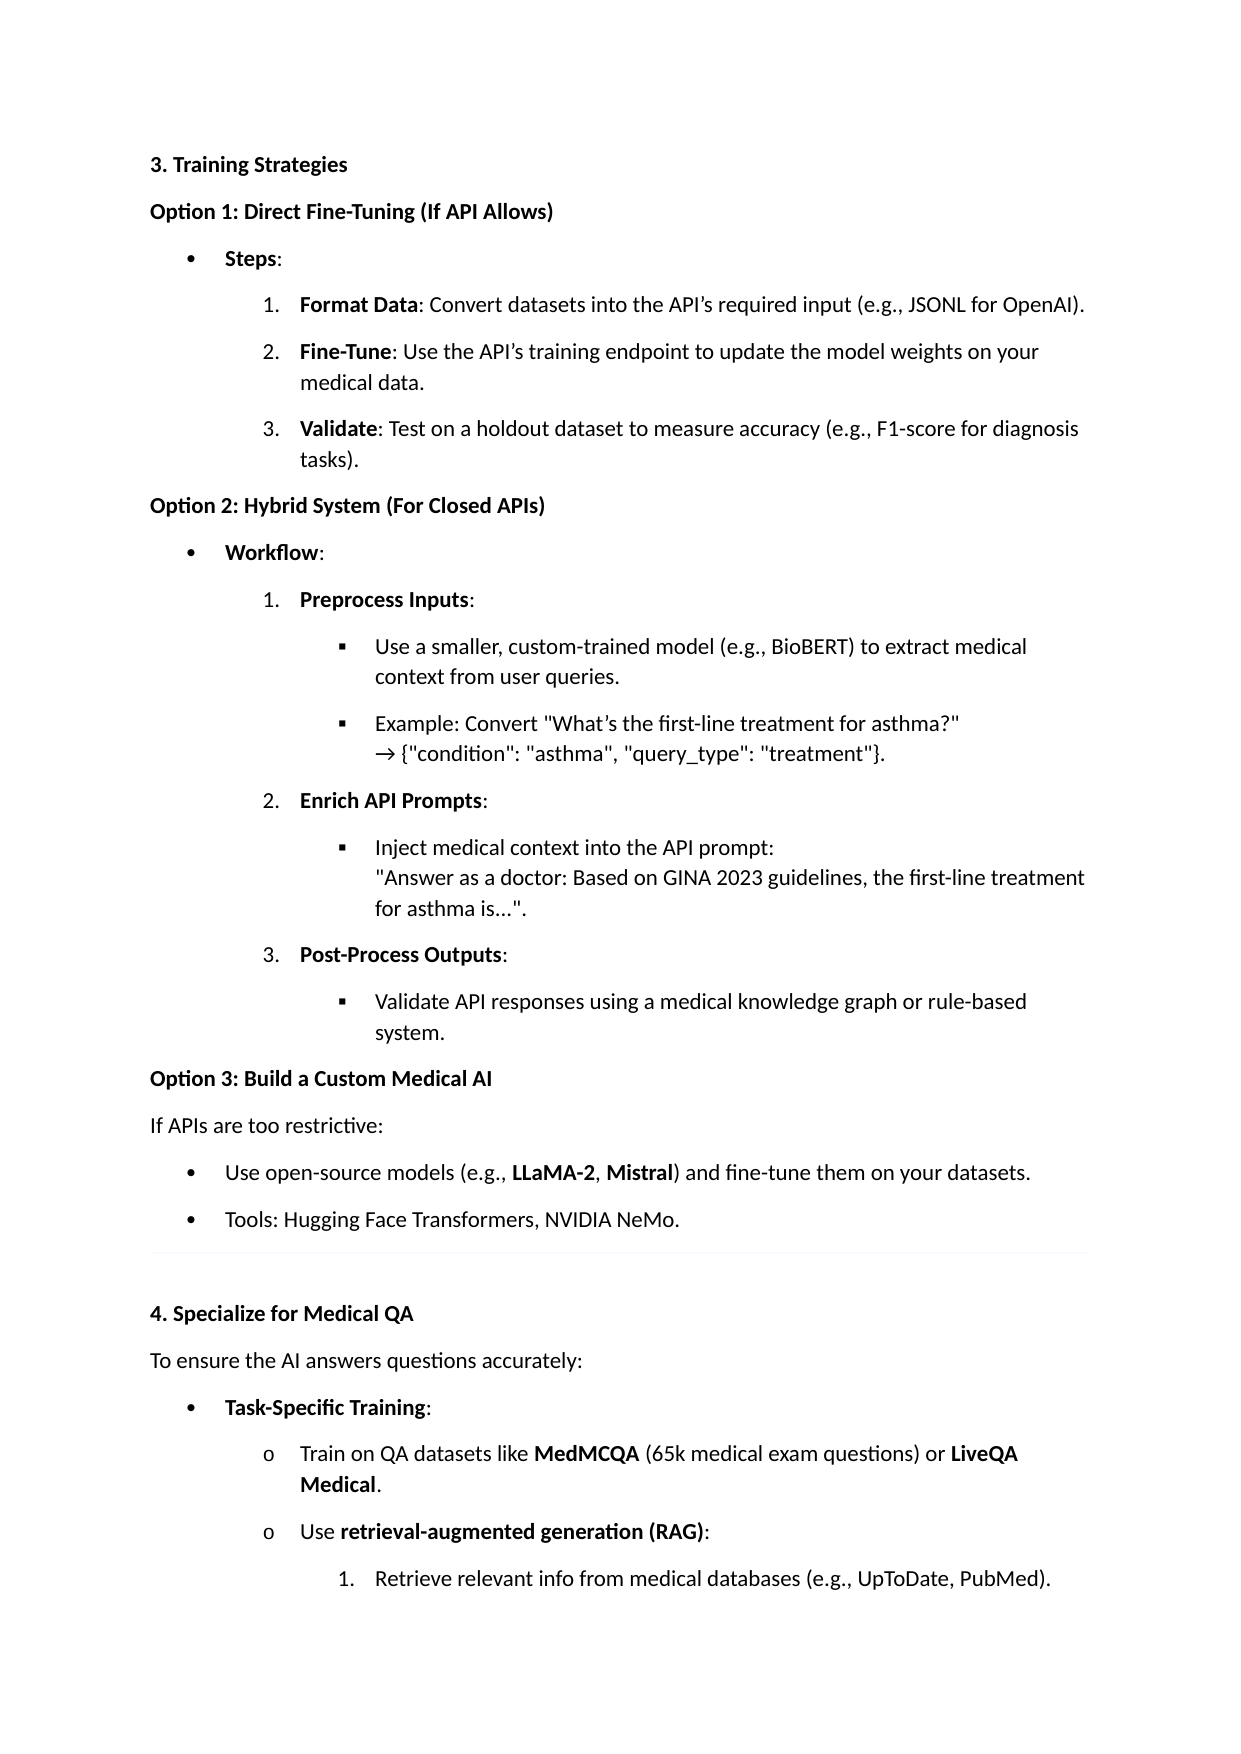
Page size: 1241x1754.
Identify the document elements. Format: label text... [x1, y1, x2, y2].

text Option 1: Direct Fine-Tuning (If API Allows) [150, 197, 1090, 225]
list Tools: Hugging Face Transformers, NVIDIA NeMo. [187, 1205, 1090, 1233]
text To ensure the AI answers questions accurately: [150, 1346, 1090, 1374]
list Enrich API Prompts: [262, 786, 1090, 814]
list Inject medical context into the API prompt: "Answer as a doctor: Based on GINA 2023 guidelines, the first-line treatment for asthma is...". [337, 833, 1090, 922]
list Fine-Tune: Use the API’s training endpoint to update the model weights on your medical data. [262, 337, 1090, 396]
list Train on QA datasets like MedMCQA (65k medical exam questions) or LiveQA Medical. [262, 1439, 1090, 1498]
list Workflow: [187, 538, 1090, 567]
list Post-Process Outputs: [262, 941, 1090, 969]
list Task-Specific Training: [187, 1393, 1090, 1421]
list Steps: [187, 244, 1090, 272]
list Validate API responses using a medical knowledge graph or rule-based system. [337, 987, 1090, 1046]
list Format Data: Convert datasets into the API’s required input (e.g., JSONL for OpenAI). [262, 291, 1090, 319]
text 4. Specialize for Medical QA [150, 1299, 1090, 1327]
text Option 3: Build a Custom Medical AI [150, 1064, 1090, 1093]
list Use retrieval-augmented generation (RAG): [262, 1517, 1090, 1546]
list Use open-source models (e.g., LLaMA-2, Mistral) and fine-tune them on your datasets. [187, 1158, 1090, 1186]
list Preprocess Inputs: [262, 585, 1090, 613]
text 3. Training Strategies [150, 150, 1090, 178]
text If APIs are too restrictive: [150, 1111, 1090, 1139]
text Option 2: Hybrid System (For Closed APIs) [150, 492, 1090, 520]
list Example: Convert "What’s the first-line treatment for asthma?" → {"condition": "asthma", "query_type": "treatment"}. [337, 709, 1090, 768]
list Retrieve relevant info from medical databases (e.g., UpToDate, PubMed). [337, 1564, 1090, 1593]
list Validate: Test on a holdout dataset to measure accuracy (e.g., F1-score for diagnosis tasks). [262, 414, 1090, 473]
list Use a smaller, custom-trained model (e.g., BioBERT) to extract medical context from user queries. [337, 632, 1090, 691]
